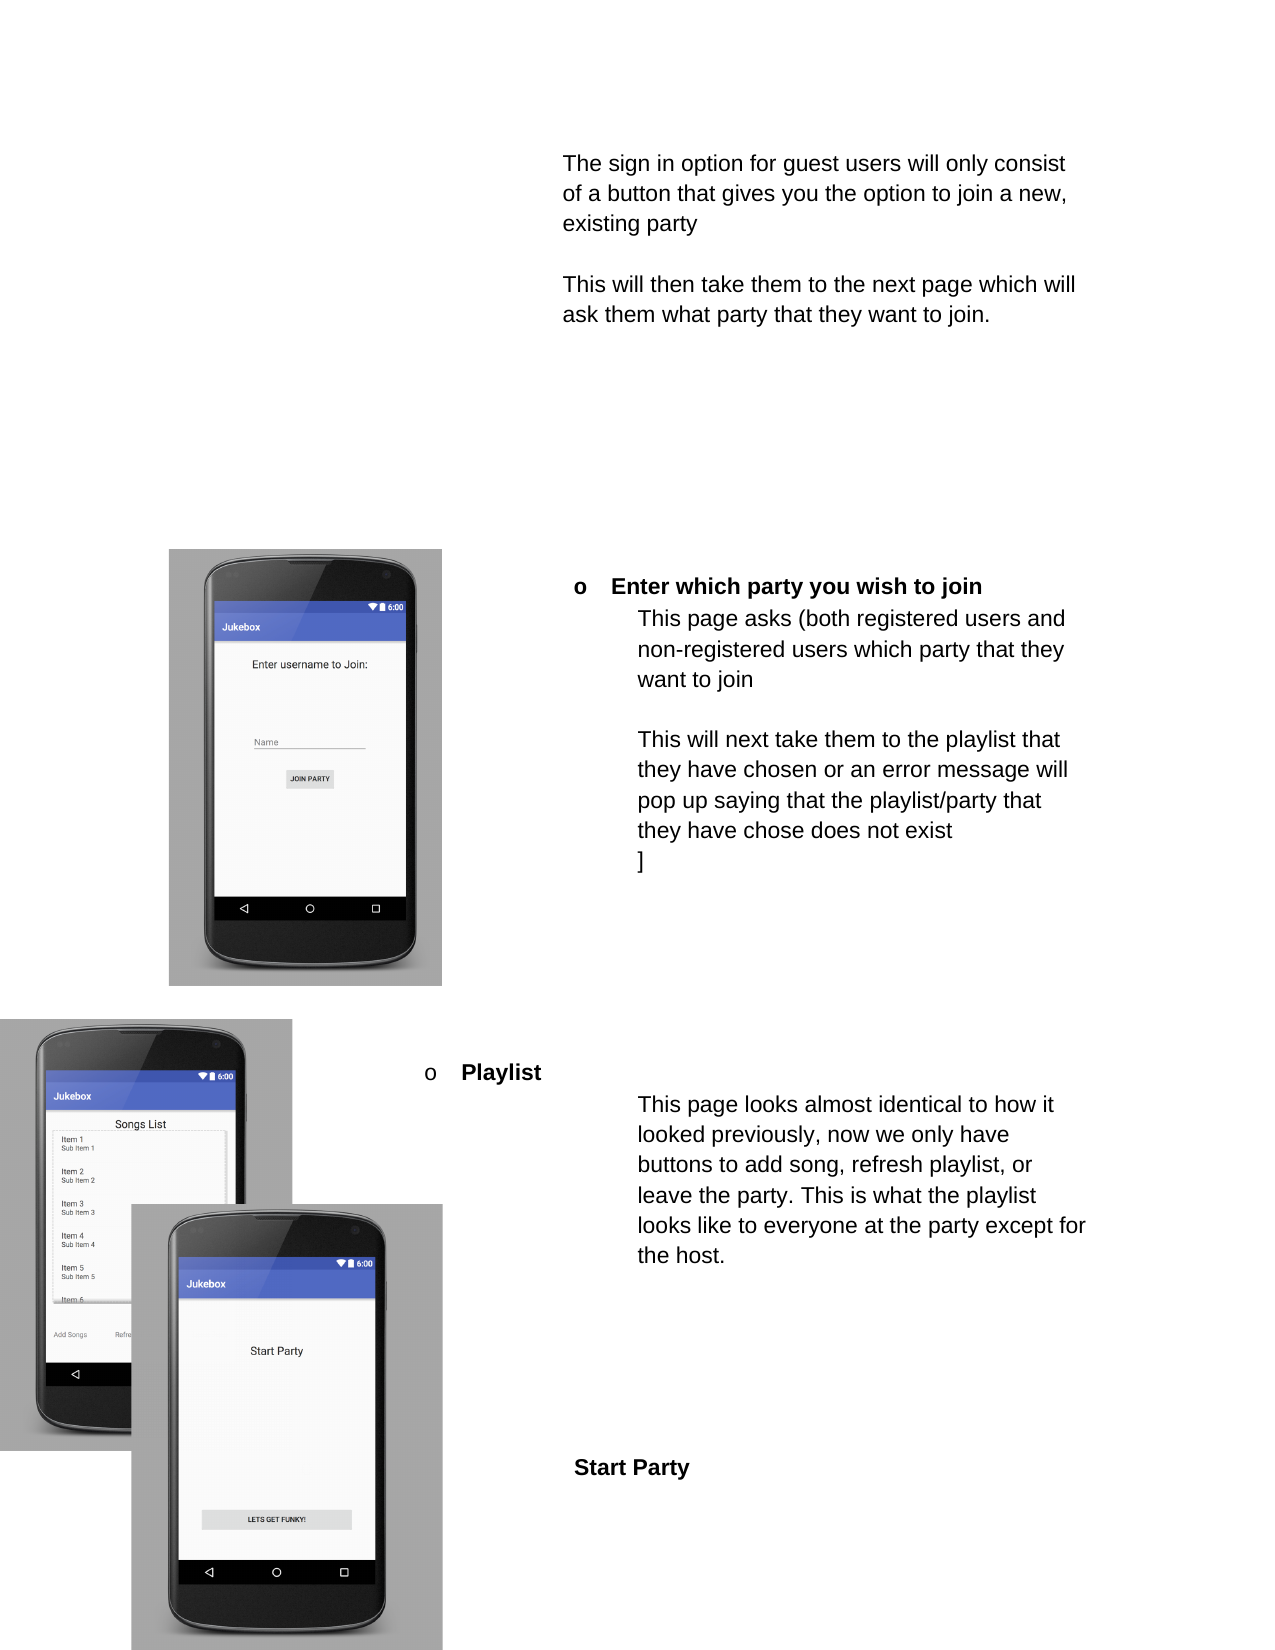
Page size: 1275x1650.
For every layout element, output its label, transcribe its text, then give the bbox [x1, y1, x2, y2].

list This will then take them to the next page which will ask them what party that they want to join. [562, 271, 1087, 327]
list This page asks (both registered users and non-registered users which party that they want to join [637, 605, 1087, 692]
list This will next take them to the playlist that they have chosen or an error message will pop up saying that the playlist/party that they have chose does not exist [637, 726, 1087, 843]
picture [168, 549, 442, 986]
text This page looks almost identical to how it looked previously, now we only have buttons to add song, refresh playlist, or leave the party. This is what the playlist looks like to everyone at the party except for the host. [637, 1091, 1087, 1268]
list Enter which party you wish to join [442, 573, 1087, 601]
picture [0, 1019, 443, 1650]
list Start Party [443, 1453, 1087, 1482]
list ] [637, 847, 1087, 873]
list The sign in option for guest users will only consist of a button that gives you the option to join a new, existing party [562, 150, 1087, 237]
list Playlist [300, 1058, 1087, 1087]
